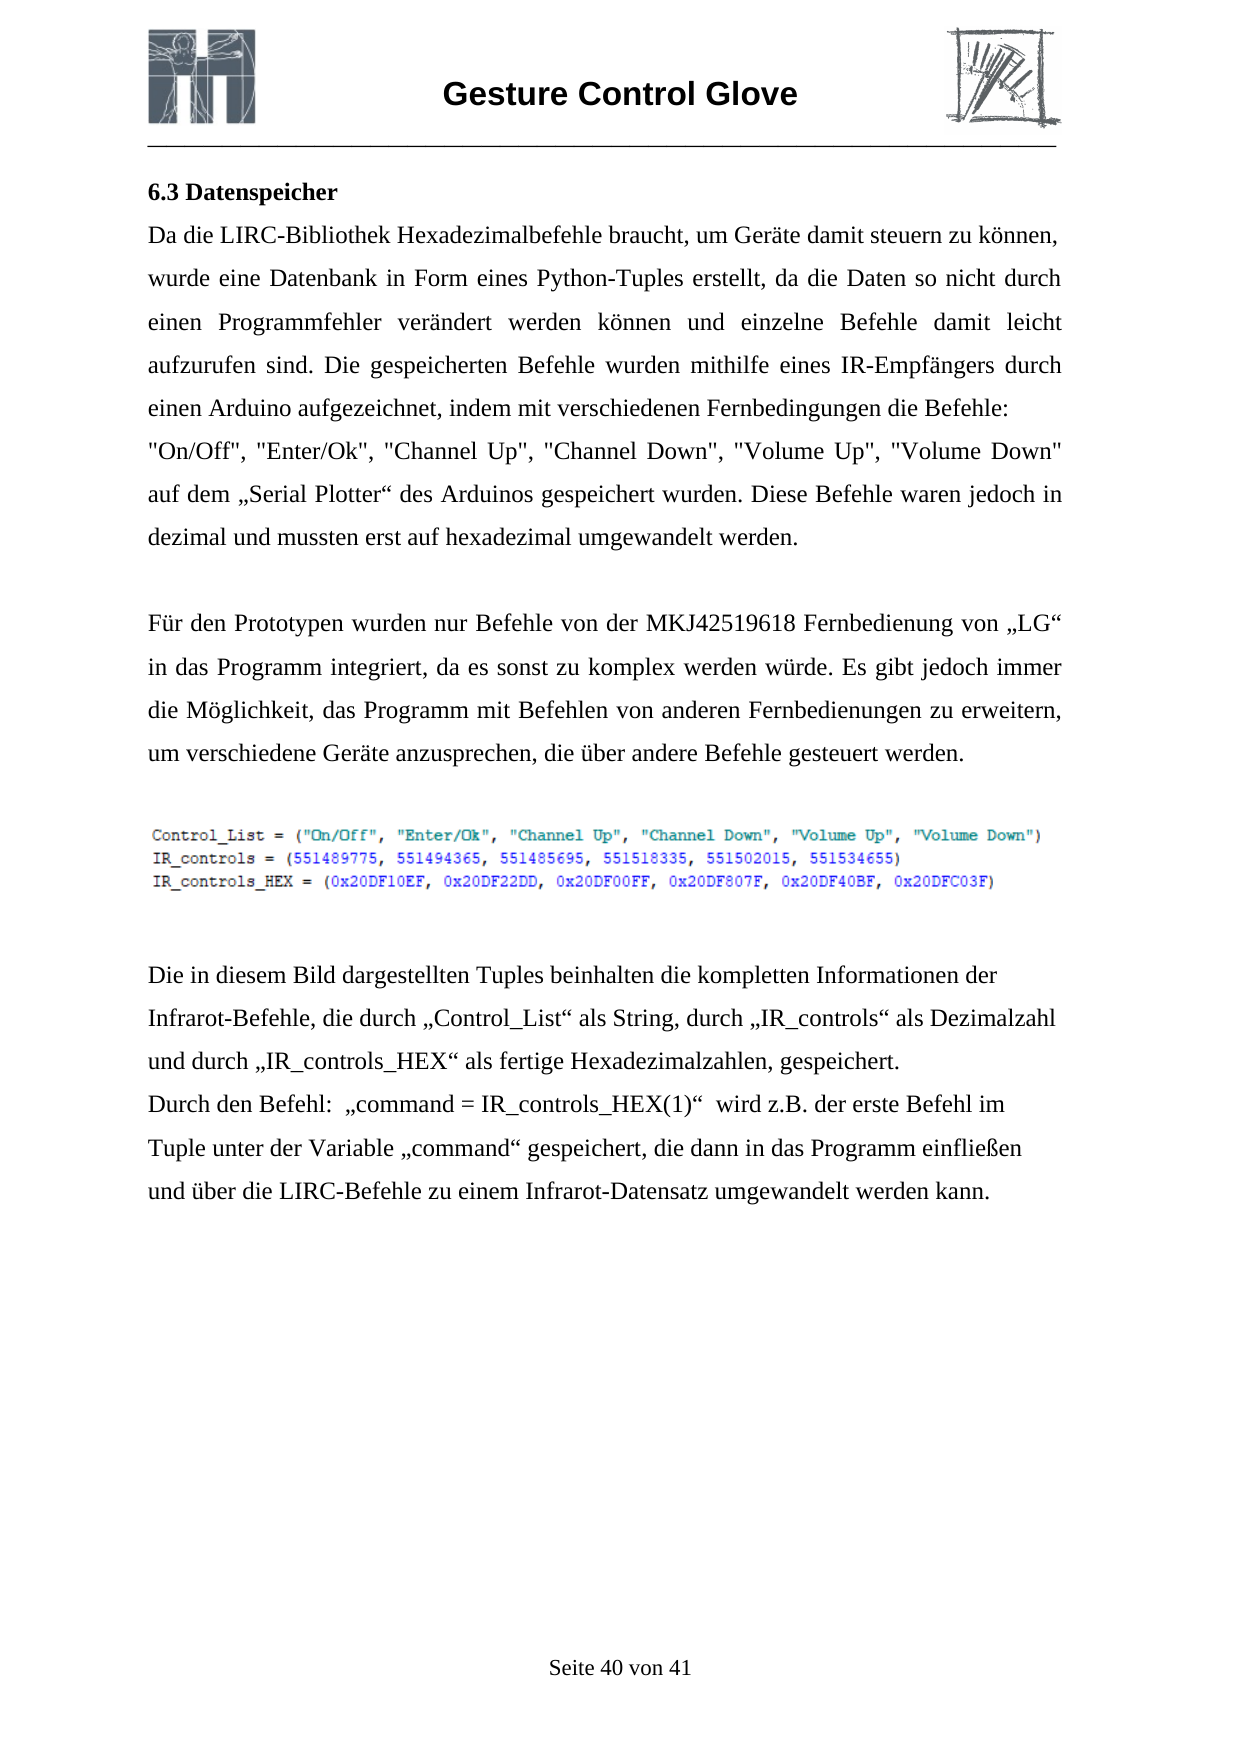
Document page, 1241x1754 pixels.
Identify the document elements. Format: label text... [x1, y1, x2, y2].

picture [147, 28, 257, 126]
text Die in diesem Bild dargestellten Tuples beinhalten die kompletten Informationen der [148, 960, 1063, 989]
text Tuple unter der Variable „command“ gespeichert, die dann in das Programm einfließen [148, 1133, 1063, 1161]
text und über die LIRC-Befehle zu einem Infrarot-Datensatz umgewandelt werden kann. [148, 1176, 1063, 1204]
text Infrarot-Befehle, die durch „Control_List“ als String, durch „IR_controls“ als Dezimalzahl [148, 1003, 1063, 1032]
text wurde eine Datenbank in Form eines Python-Tuples erstellt, da die Daten so nicht durch einen Programmfehler verändert werden können und einzelne Befehle damit leicht aufzurufen sind. Die gespeicherten Befehle wurden mithilfe eines IR-Empfängers durch einen Arduino aufgezeichnet, indem mit verschiedenen Fernbedingungen die Befehle: [148, 263, 1063, 422]
text Für den Prototypen wurden nur Befehle von der MKJ42519618 Fernbedienung von „LG“ in das Programm integriert, da es sonst zu komplex werden würde. Es gibt jedoch immer die Möglichkeit, das Programm mit Befehlen von anderen Fernbedienungen zu erweitern, um verschiedene Geräte anzusprechen, die über andere Befehle gesteuert werden. [148, 608, 1063, 767]
text Durch den Befehl: „command = IR_controls_HEX(1)“ wird z.B. der erste Befehl im [148, 1089, 1063, 1118]
text "On/Off", "Enter/Ok", "Channel Up", "Channel Down", "Volume Up", "Volume Down" auf dem „Serial Plotter“ des Arduinos gespeichert wurden. Diese Befehle waren jedoch in dezimal und mussten erst auf hexadezimal umgewandelt werden. [148, 436, 1063, 551]
picture [147, 824, 1063, 903]
picture [944, 26, 1063, 135]
text und durch „IR_controls_HEX“ als fertige Hexadezimalzahlen, gespeichert. [148, 1046, 1063, 1075]
text Da die LIRC-Bibliothek Hexadezimalbefehle braucht, um Geräte damit steuern zu können, [148, 220, 1063, 249]
text 6.3 Datenspeicher [148, 177, 1063, 206]
